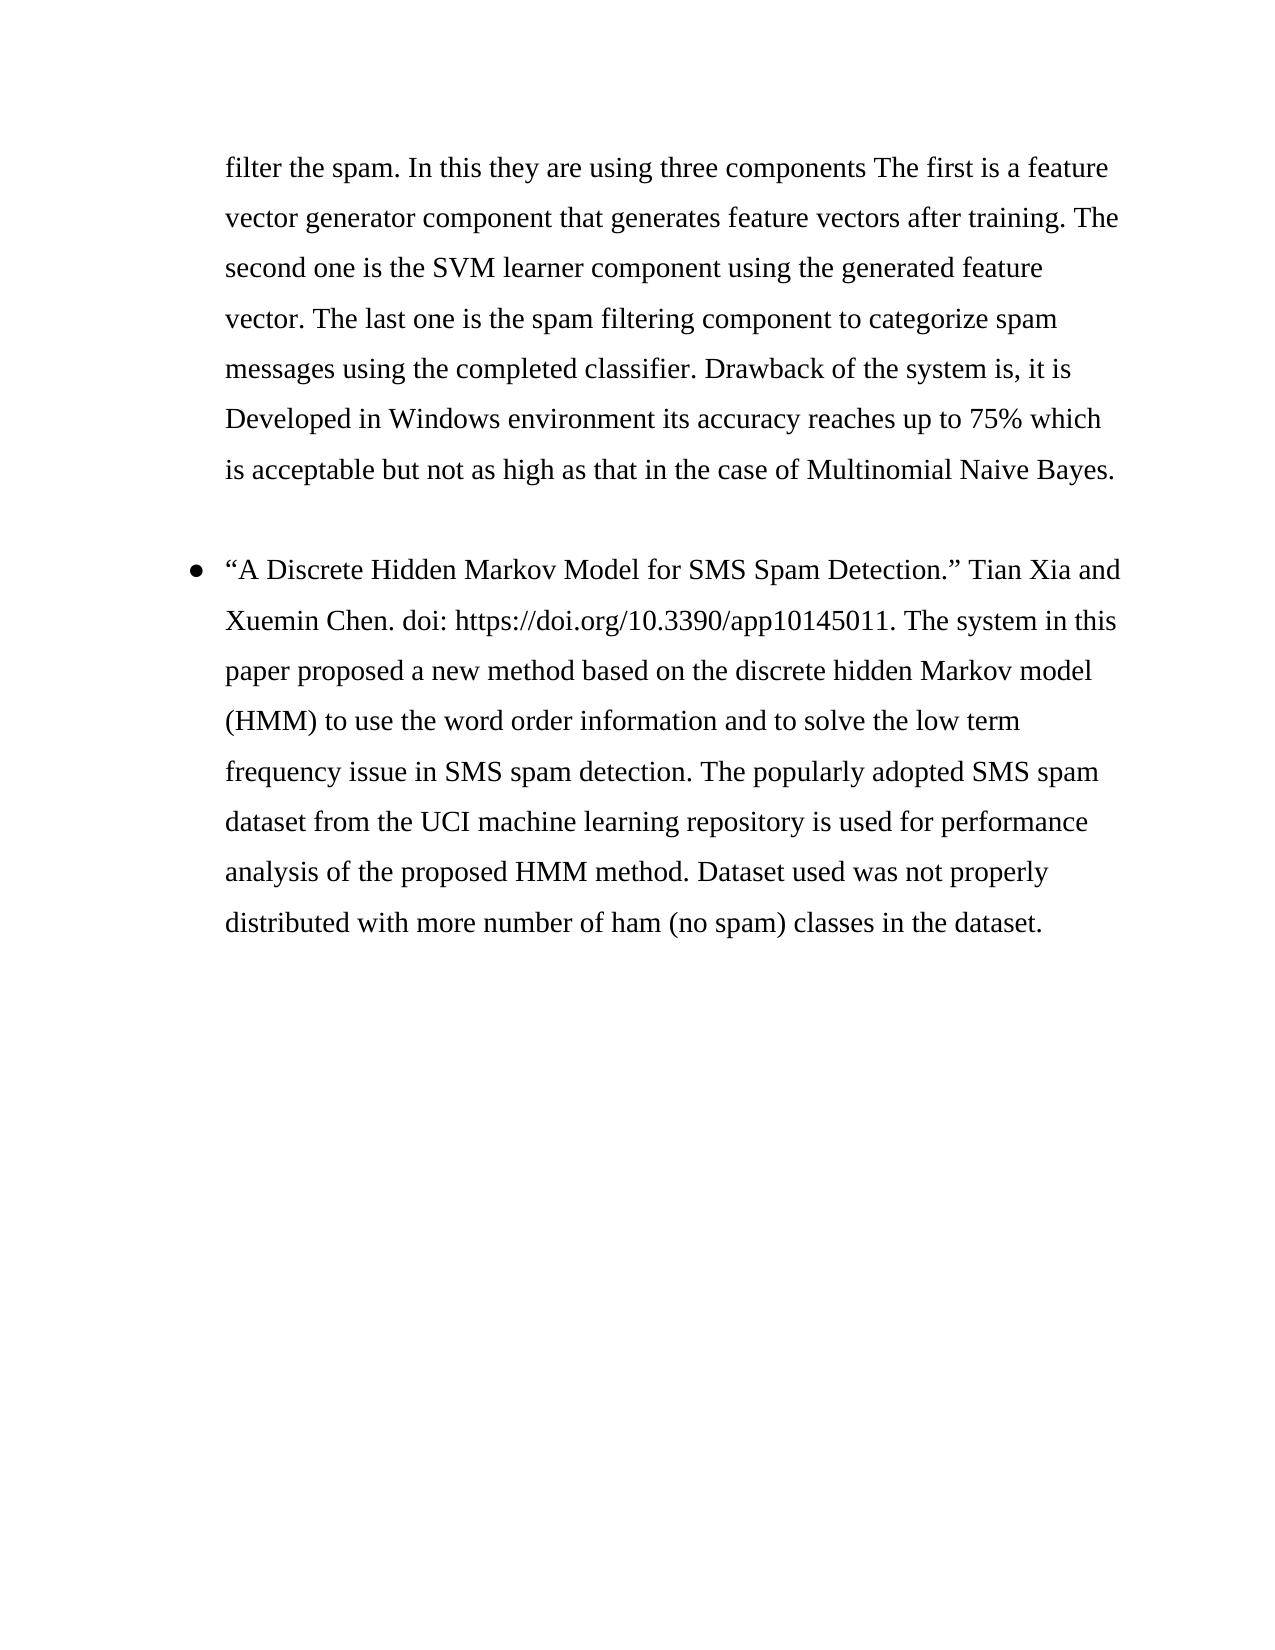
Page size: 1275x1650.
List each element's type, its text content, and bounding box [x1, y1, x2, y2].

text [225, 150, 1125, 485]
list “A Discrete Hidden Markov Model for SMS Spam Detection.” Tian Xia and Xuemin Chen. doi: https://doi.org/10.3390/app10145011. The system in this paper proposed a new method based on the discrete hidden Markov model (HMM) to use the word order information and to solve the low term frequency issue in SMS spam detection. The popularly adopted SMS spam dataset from the UCI machine learning repository is used for performance analysis of the proposed HMM method. Dataset used was not properly distributed with more number of ham (no spam) classes in the dataset. [187, 552, 1125, 938]
